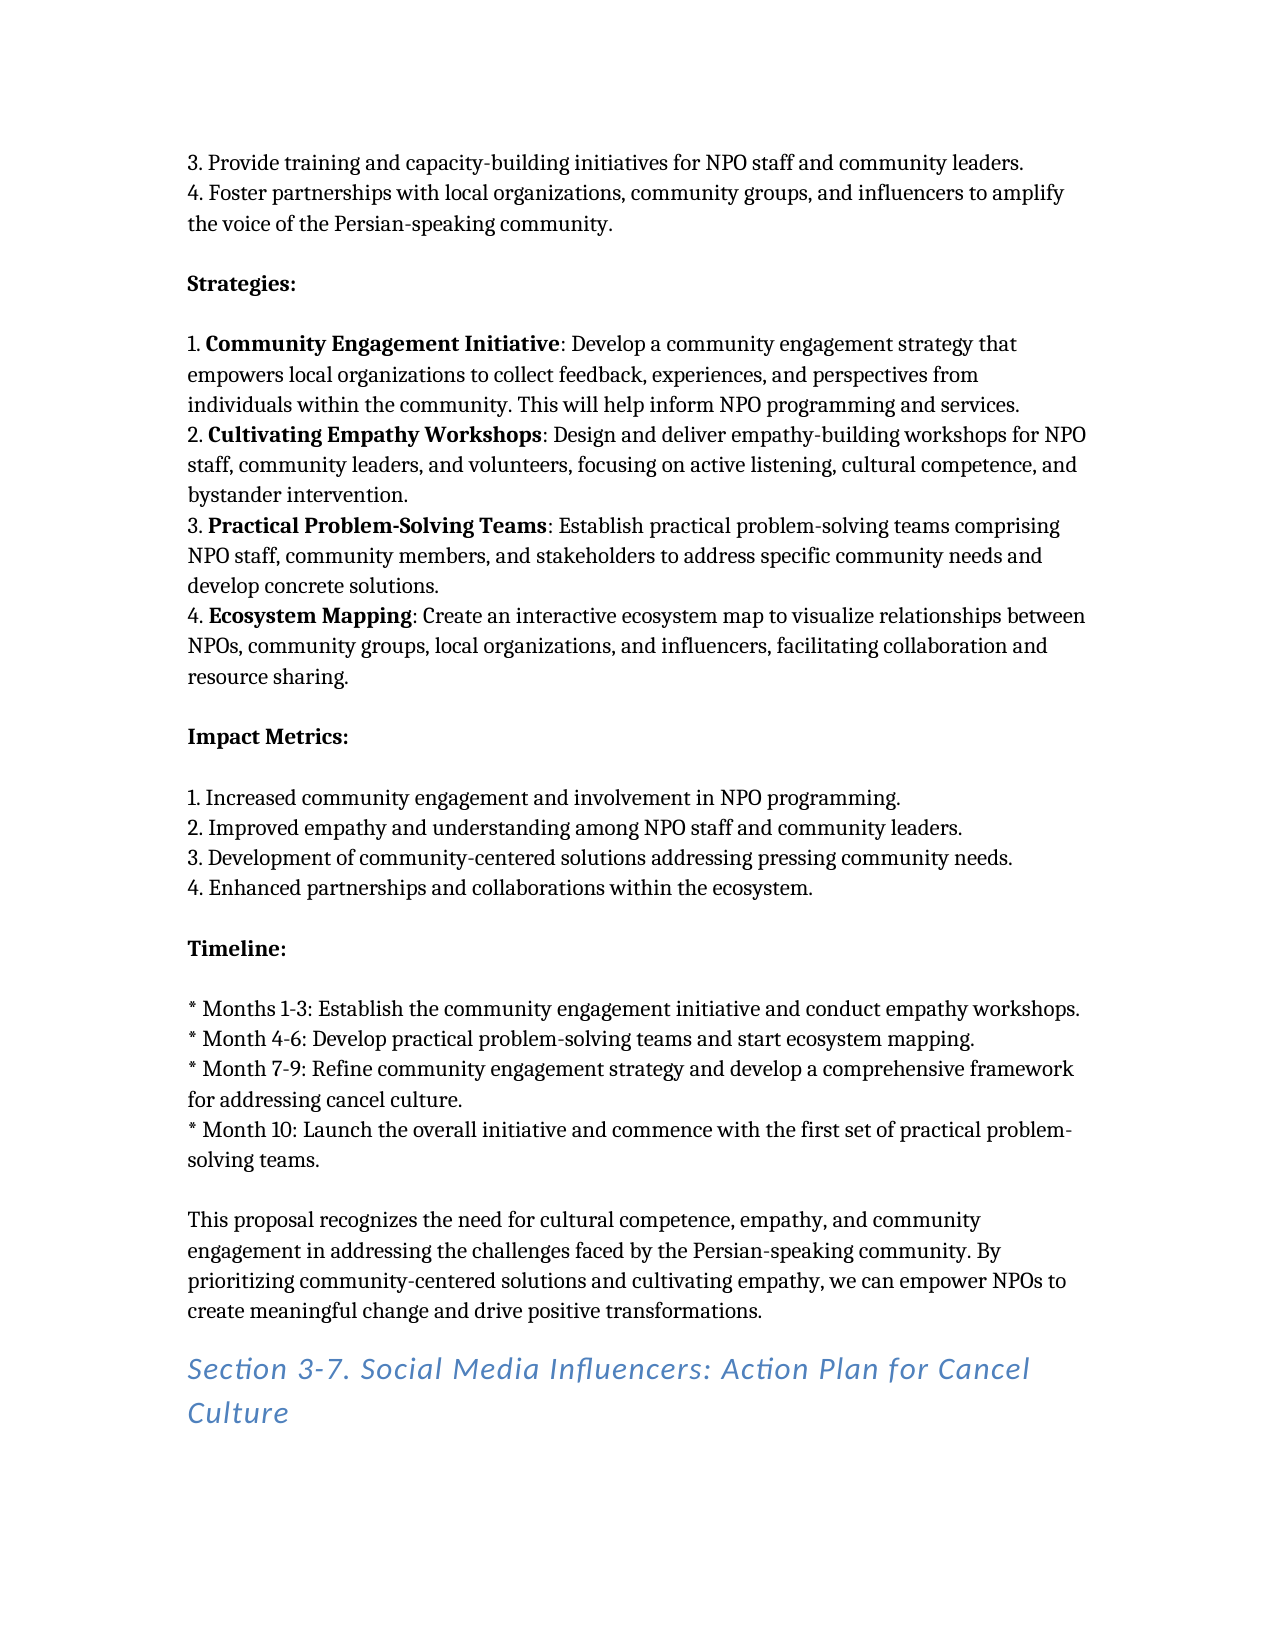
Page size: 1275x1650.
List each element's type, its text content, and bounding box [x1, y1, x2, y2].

subtitle Section 3-7. Social Media Influencers: Action Plan for Cancel Culture [187, 1349, 1087, 1431]
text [187, 150, 1087, 1324]
